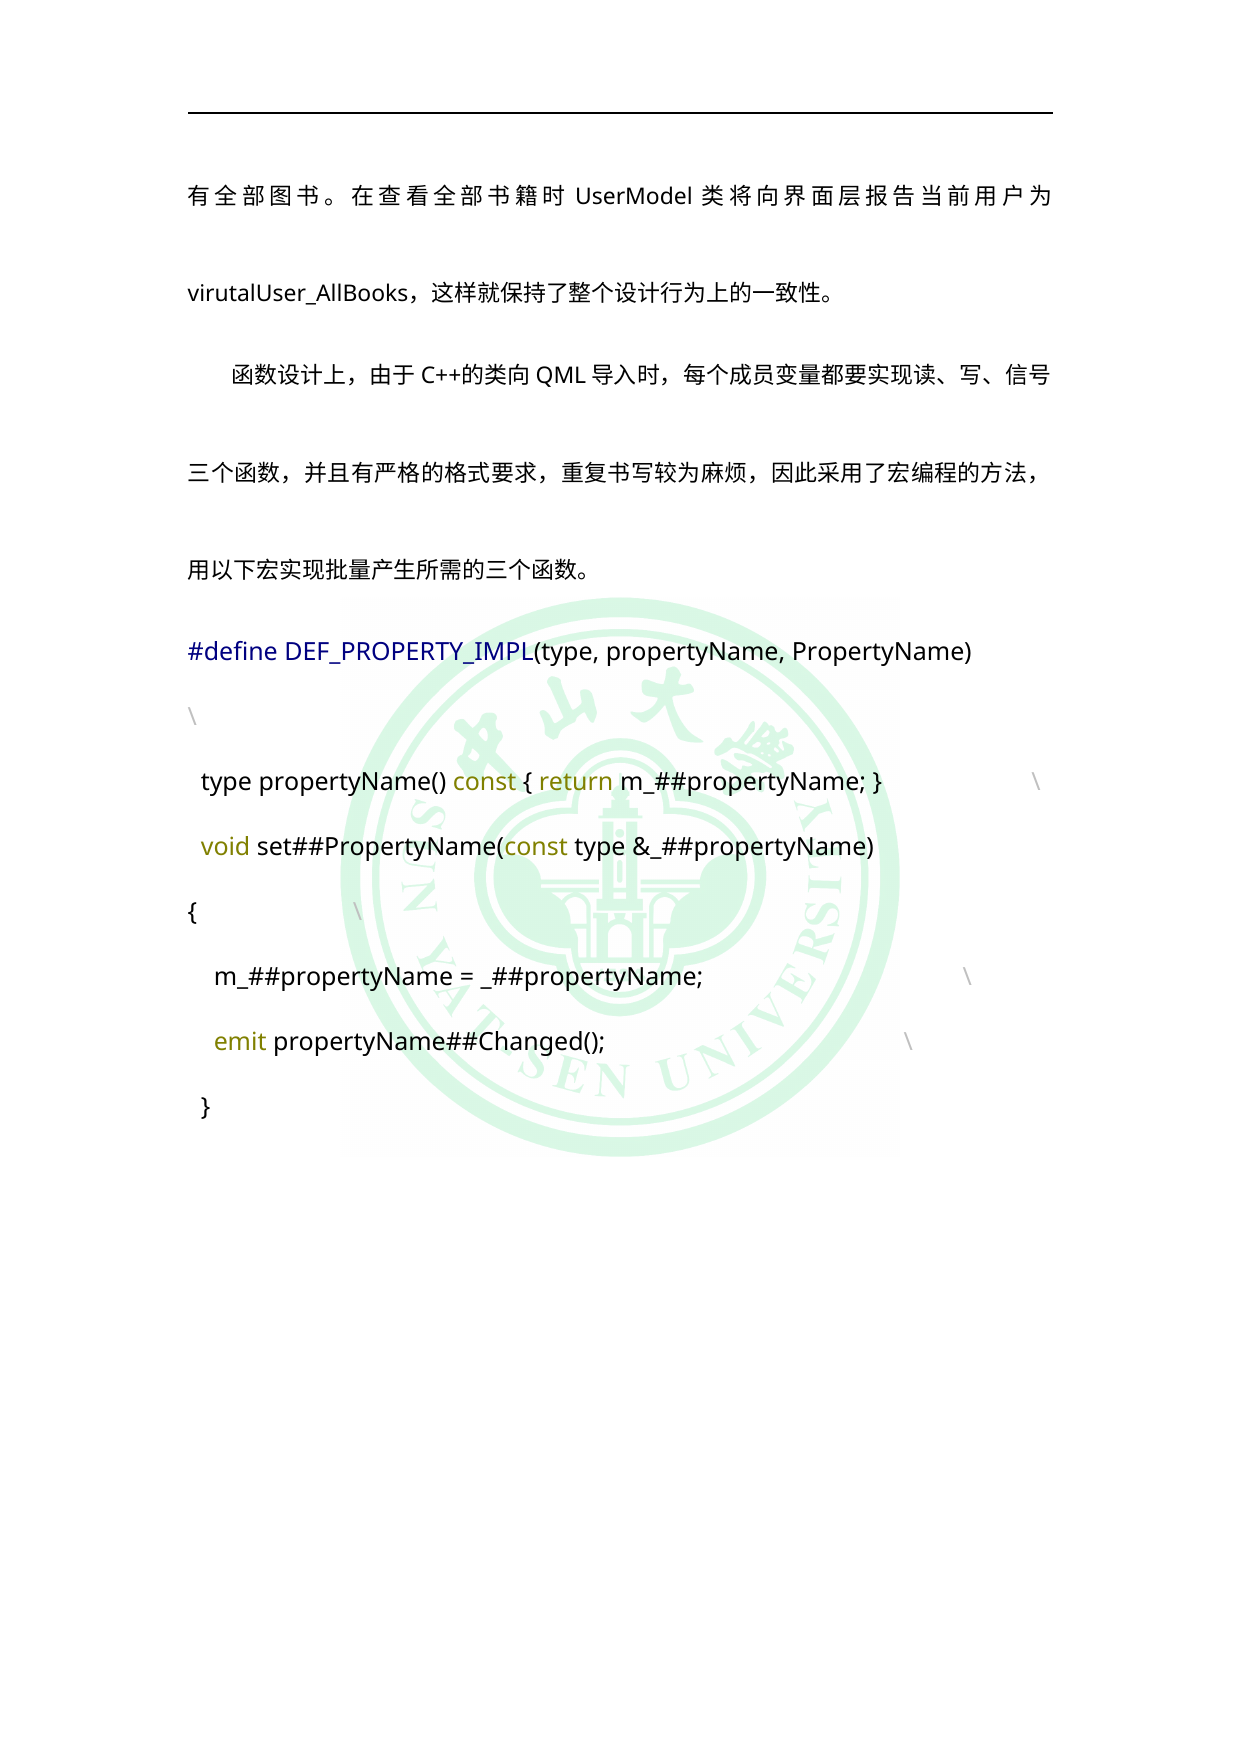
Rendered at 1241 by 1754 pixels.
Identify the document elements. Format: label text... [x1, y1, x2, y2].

text emit propertyName##Changed(); \ [187, 1008, 1053, 1073]
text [187, 162, 1053, 324]
text #define DEF_PROPERTY_IMPL(type, propertyName, PropertyName) \ [187, 618, 1053, 748]
text void set##PropertyName(const type &_##propertyName) { \ [187, 813, 1053, 943]
text } [187, 1073, 1053, 1138]
text 函数设计上，由于C++的类向QML导入时，每个成员变量都要实现读、写、信号三个函数，并且有严格的格式要求，重复书写较为麻烦，因此采用了宏编程的方法，用以下宏实现批量产生所需的三个函数。 [187, 341, 1053, 601]
text type propertyName() const { return m_##propertyName; } \ [187, 748, 1053, 813]
text m_##propertyName = _##propertyName; \ [187, 943, 1053, 1008]
